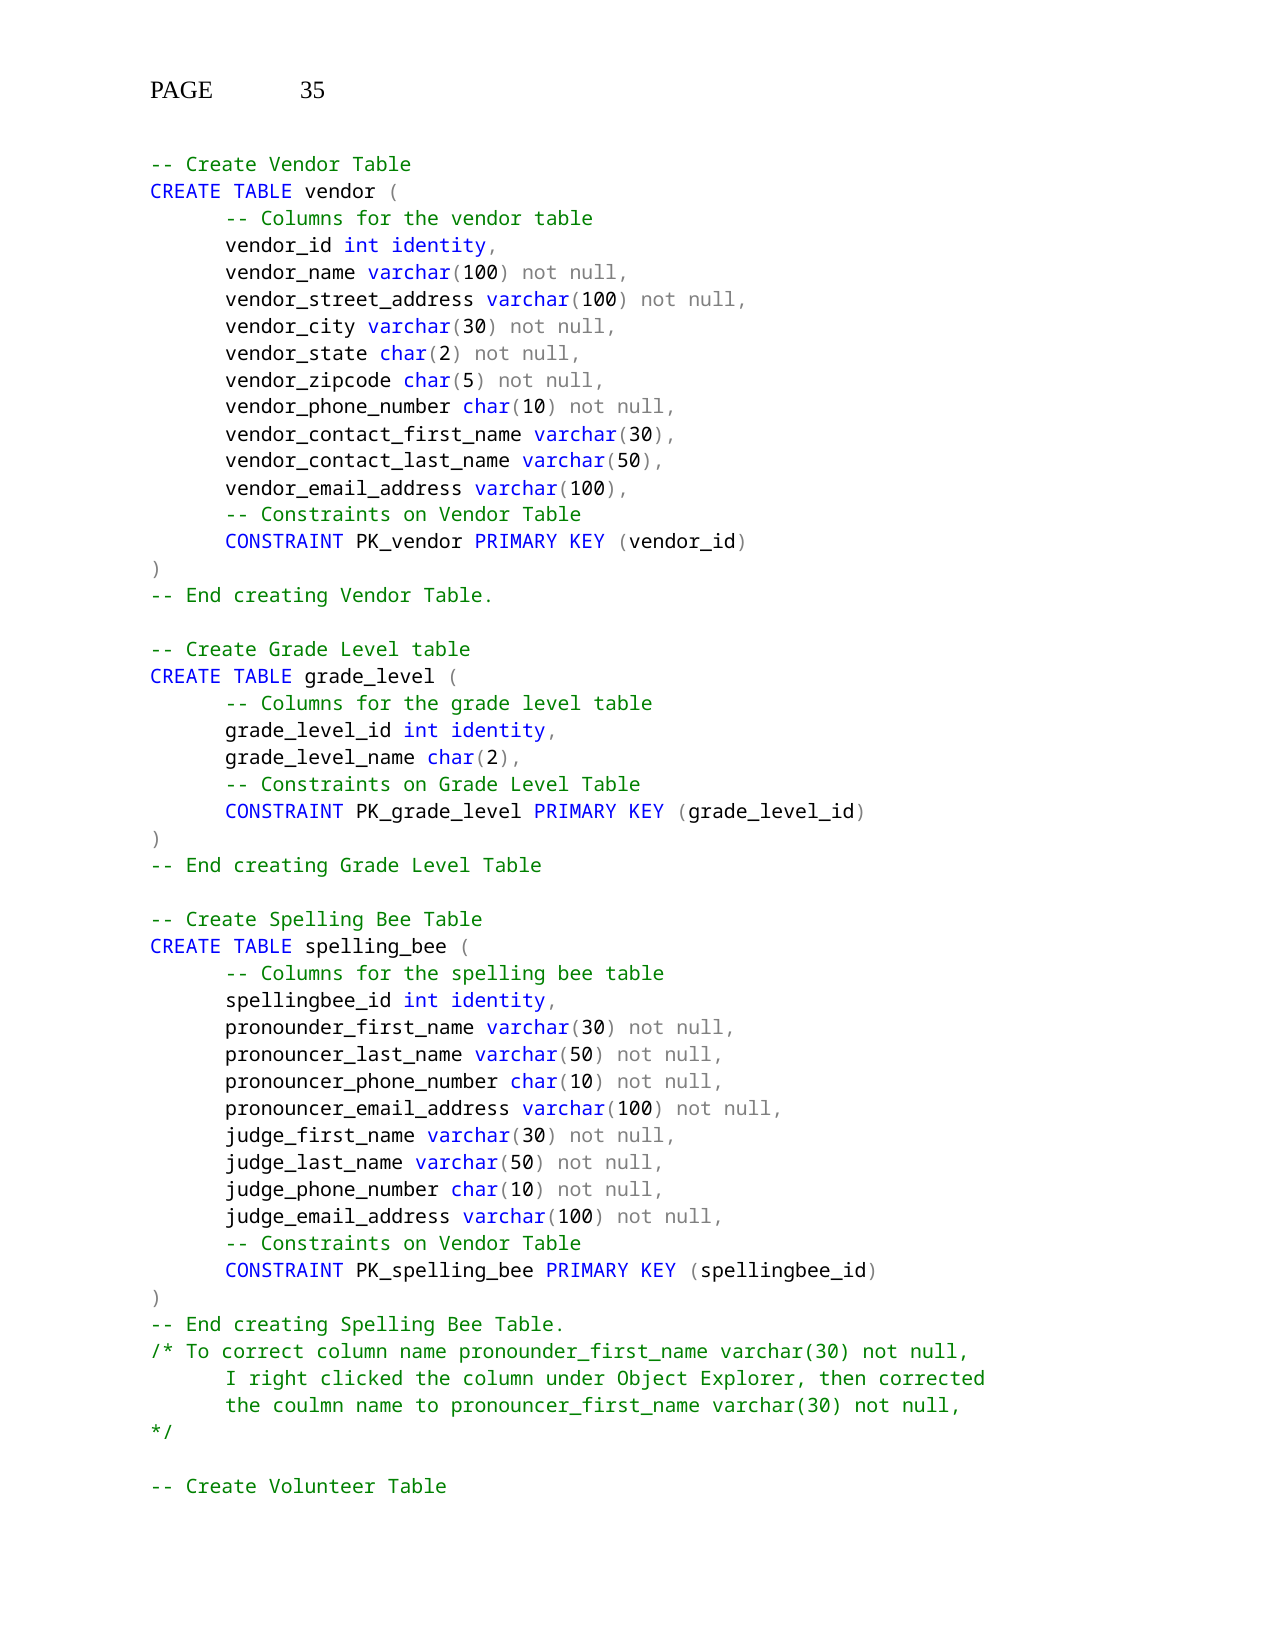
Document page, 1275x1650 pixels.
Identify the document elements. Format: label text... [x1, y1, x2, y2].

text pronounder_first_name varchar(30) not null, [150, 1013, 1125, 1040]
text vendor_street_address varchar(100) not null, [150, 285, 1125, 312]
text -- Create Grade Level table [150, 636, 1125, 663]
text pronouncer_phone_number char(10) not null, [150, 1067, 1125, 1094]
text vendor_name varchar(100) not null, [150, 258, 1125, 285]
text -- End creating Spelling Bee Table. [150, 1310, 1125, 1337]
text ) [150, 824, 1125, 851]
text CREATE TABLE spelling_bee ( [150, 932, 1125, 959]
text vendor_contact_last_name varchar(50), [150, 447, 1125, 474]
text -- Create Volunteer Table [150, 1472, 1125, 1499]
text -- Columns for the spelling bee table [150, 959, 1125, 986]
text -- Columns for the grade level table [150, 689, 1125, 717]
text ) [150, 555, 1125, 582]
text the coulmn name to pronouncer_first_name varchar(30) not null, [150, 1391, 1125, 1418]
text CONSTRAINT PK_spelling_bee PRIMARY KEY (spellingbee_id) [150, 1256, 1125, 1283]
text -- End creating Vendor Table. [150, 582, 1125, 609]
text vendor_city varchar(30) not null, [150, 312, 1125, 339]
text /* To correct column name pronounder_first_name varchar(30) not null, [150, 1337, 1125, 1364]
text vendor_email_address varchar(100), [150, 474, 1125, 501]
text pronouncer_last_name varchar(50) not null, [150, 1040, 1125, 1067]
text vendor_state char(2) not null, [150, 339, 1125, 366]
text judge_last_name varchar(50) not null, [150, 1148, 1125, 1175]
text -- Columns for the vendor table [150, 204, 1125, 231]
text CREATE TABLE vendor ( [150, 177, 1125, 204]
text -- Create Spelling Bee Table [150, 905, 1125, 932]
text CONSTRAINT PK_grade_level PRIMARY KEY (grade_level_id) [150, 797, 1125, 824]
text spellingbee_id int identity, [150, 986, 1125, 1013]
text -- Constraints on Grade Level Table [150, 771, 1125, 797]
text CONSTRAINT PK_vendor PRIMARY KEY (vendor_id) [150, 528, 1125, 555]
text -- Create Vendor Table [150, 150, 1125, 177]
text ) [150, 1283, 1125, 1310]
text vendor_id int identity, [150, 231, 1125, 258]
text grade_level_id int identity, [150, 717, 1125, 743]
text -- Constraints on Vendor Table [150, 1229, 1125, 1256]
text pronouncer_email_address varchar(100) not null, [150, 1094, 1125, 1121]
text vendor_zipcode char(5) not null, [150, 366, 1125, 393]
text judge_email_address varchar(100) not null, [150, 1202, 1125, 1229]
text */ [150, 1418, 1125, 1445]
text -- Constraints on Vendor Table [150, 501, 1125, 528]
text grade_level_name char(2), [150, 743, 1125, 771]
text CREATE TABLE grade_level ( [150, 663, 1125, 689]
text judge_first_name varchar(30) not null, [150, 1121, 1125, 1148]
text vendor_contact_first_name varchar(30), [150, 420, 1125, 447]
text I right clicked the column under Object Explorer, then corrected [150, 1364, 1125, 1391]
text judge_phone_number char(10) not null, [150, 1175, 1125, 1202]
text vendor_phone_number char(10) not null, [150, 393, 1125, 420]
text -- End creating Grade Level Table [150, 851, 1125, 878]
